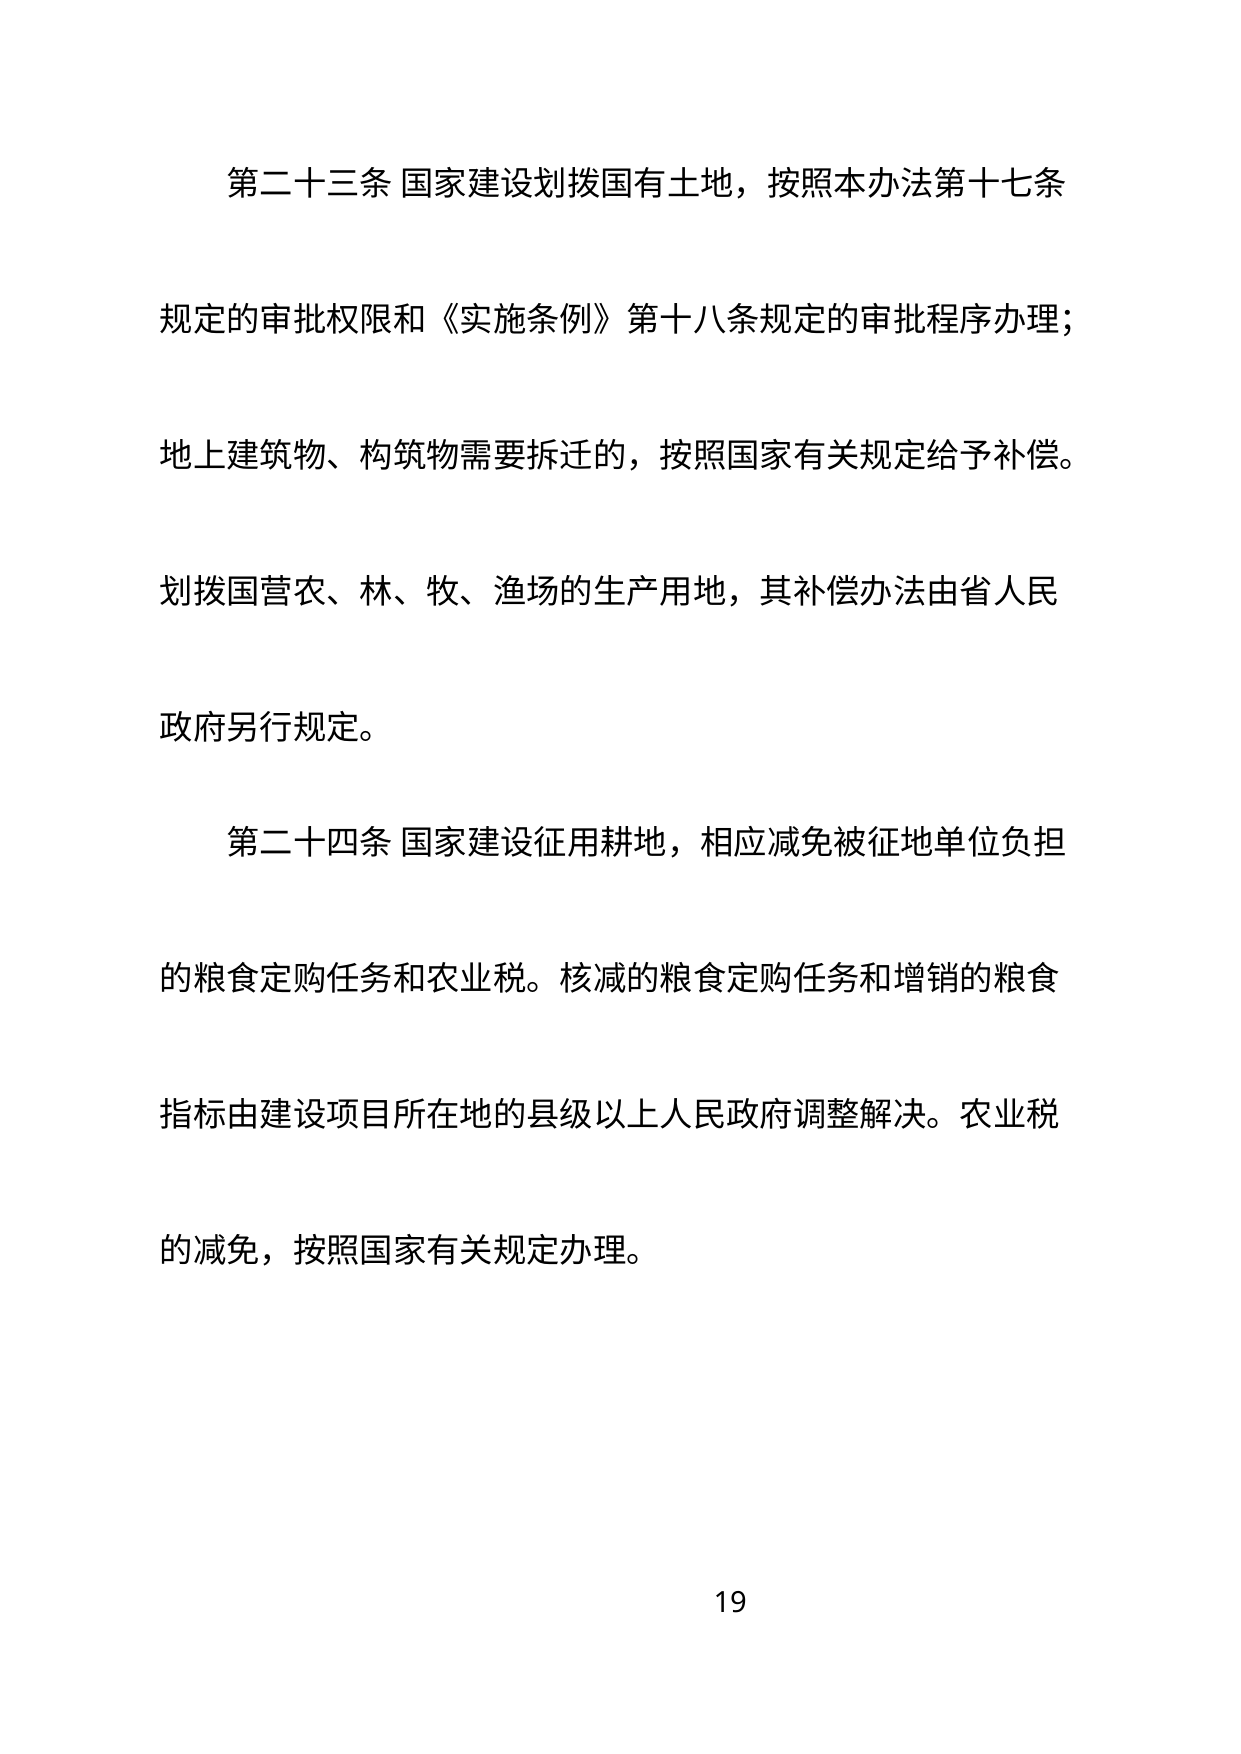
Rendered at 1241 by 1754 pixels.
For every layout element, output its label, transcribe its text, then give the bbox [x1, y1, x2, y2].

text 第二十三条 国家建设划拨国有土地，按照本办法第十七条规定的审批权限和《实施条例》第十八条规定的审批程序办理；地上建筑物、构筑物需要拆迁的，按照国家有关规定给予补偿。划拨国营农、林、牧、渔场的生产用地，其补偿办法由省人民政府另行规定。 [159, 136, 1087, 770]
text 第二十四条 国家建设征用耕地，相应减免被征地单位负担的粮食定购任务和农业税。核减的粮食定购任务和增销的粮食指标由建设项目所在地的县级以上人民政府调整解决。农业税的减免，按照国家有关规定办理。 [159, 794, 1087, 1293]
